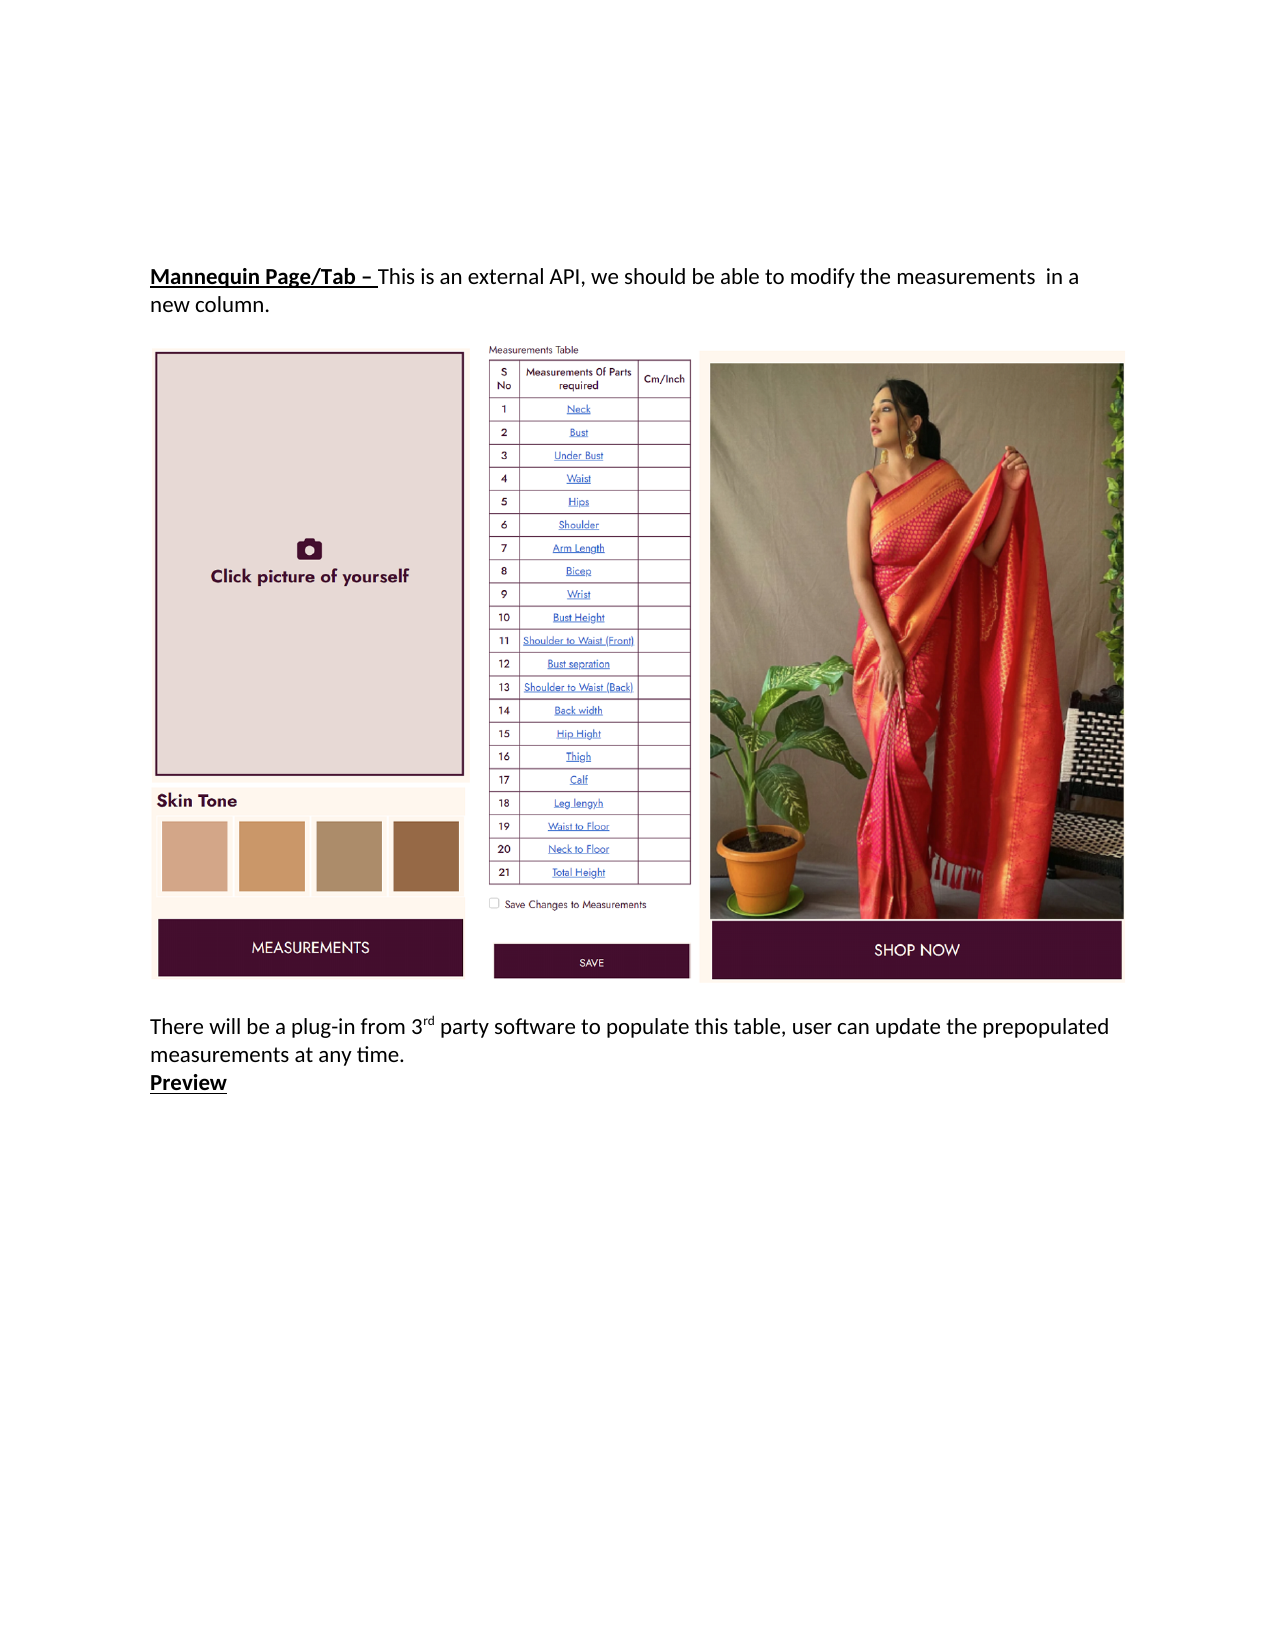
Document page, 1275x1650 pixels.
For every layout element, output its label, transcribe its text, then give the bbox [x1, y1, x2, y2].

text Mannequin Page/Tab – This is an external API, we should be able to modify the measurements in a new column. [150, 262, 1125, 318]
picture [150, 346, 1125, 985]
text There will be a plug-in from 3rd party software to populate this table, user can update the prepopulated measurements at any time. [150, 1012, 1125, 1068]
text Preview [150, 1068, 1125, 1097]
